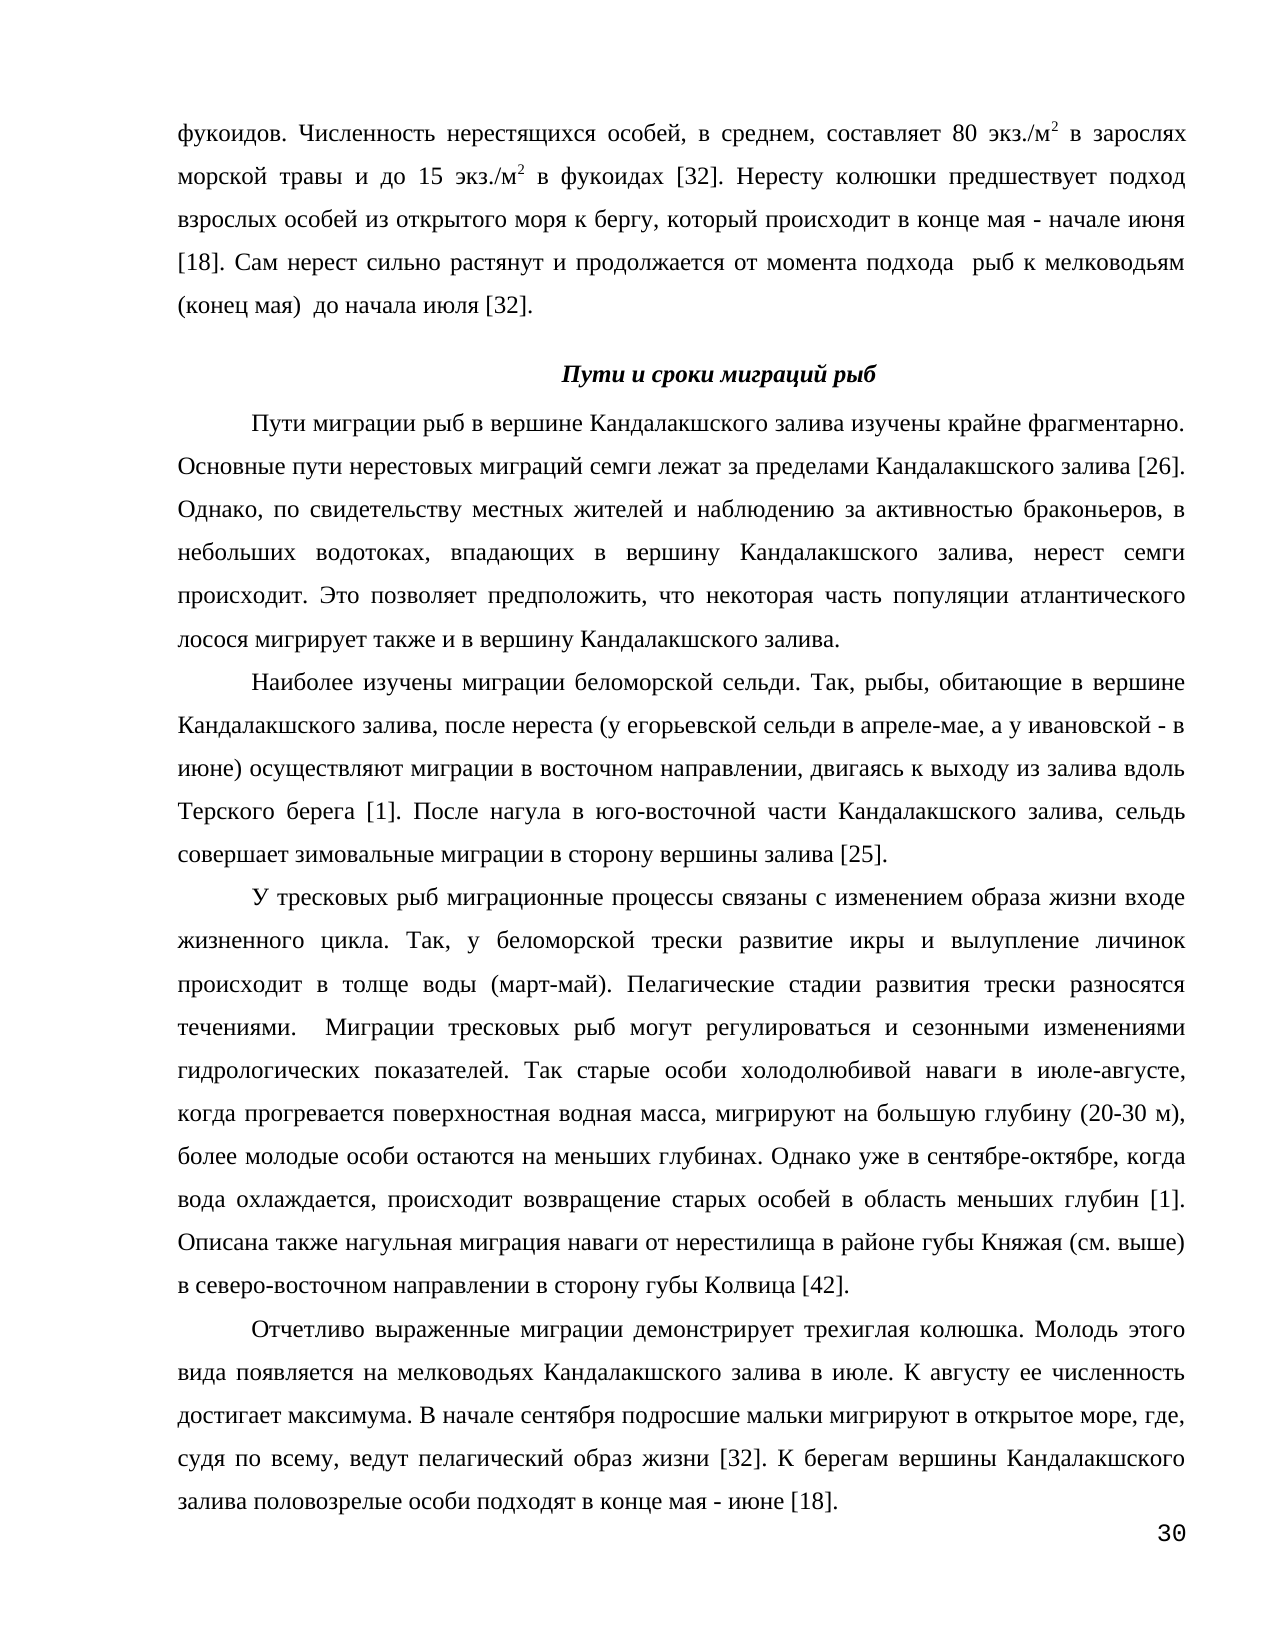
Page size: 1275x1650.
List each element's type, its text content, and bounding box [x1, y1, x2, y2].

subtitle Пути и сроки миграций рыб [177, 359, 1186, 387]
text Наиболее изучены миграции беломорской сельди. Так, рыбы, обитающие в вершине Кандалакшского залива, после нереста (у егорьевской сельди в апреле-мае, а у ивановской - в июне) осуществляют миграции в восточном направлении, двигаясь к выходу из залива вдоль Терского берега [1]. После нагула в юго-восточной части Кандалакшского залива, сельдь совершает зимовальные миграции в сторону вершины залива [25]. [177, 667, 1186, 868]
text Пути миграции рыб в вершине Кандалакшского залива изучены крайне фрагментарно. Основные пути нерестовых миграций семги лежат за пределами Кандалакшского залива [26]. Однако, по свидетельству местных жителей и наблюдению за активностью браконьеров, в небольших водотоках, впадающих в вершину Кандалакшского залива, нерест семги происходит. Это позволяет предположить, что некоторая часть популяции атлантического лосося мигрирует также и в вершину Кандалакшского залива. [177, 408, 1186, 652]
text У тресковых рыб миграционные процессы связаны с изменением образа жизни входе жизненного цикла. Так, у беломорской трески развитие икры и вылупление личинок происходит в толще воды (март-май). Пелагические стадии развития трески разносятся течениями. Миграции тресковых рыб могут регулироваться и сезонными изменениями гидрологических показателей. Так старые особи холодолюбивой наваги в июле-августе, когда прогревается поверхностная водная масса, мигрируют на большую глубину (20-30 м), более молодые особи остаются на меньших глубинах. Однако уже в сентябре-октябре, когда вода охлаждается, происходит возвращение старых особей в область меньших глубин [1]. Описана также нагульная миграция наваги от нерестилища в районе губы Княжая (см. выше) в северо-восточном направлении в сторону губы Колвица [42]. [177, 882, 1186, 1299]
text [177, 118, 1186, 319]
text Отчетливо выраженные миграции демонстрирует трехиглая колюшка. Молодь этого вида появляется на мелководьях Кандалакшского залива в июле. К августу ее численность достигает максимума. В начале сентября подросшие мальки мигрируют в открытое море, где, судя по всему, ведут пелагический образ жизни [32]. К берегам вершины Кандалакшского залива половозрелые особи подходят в конце мая - июне [18]. [177, 1314, 1186, 1515]
